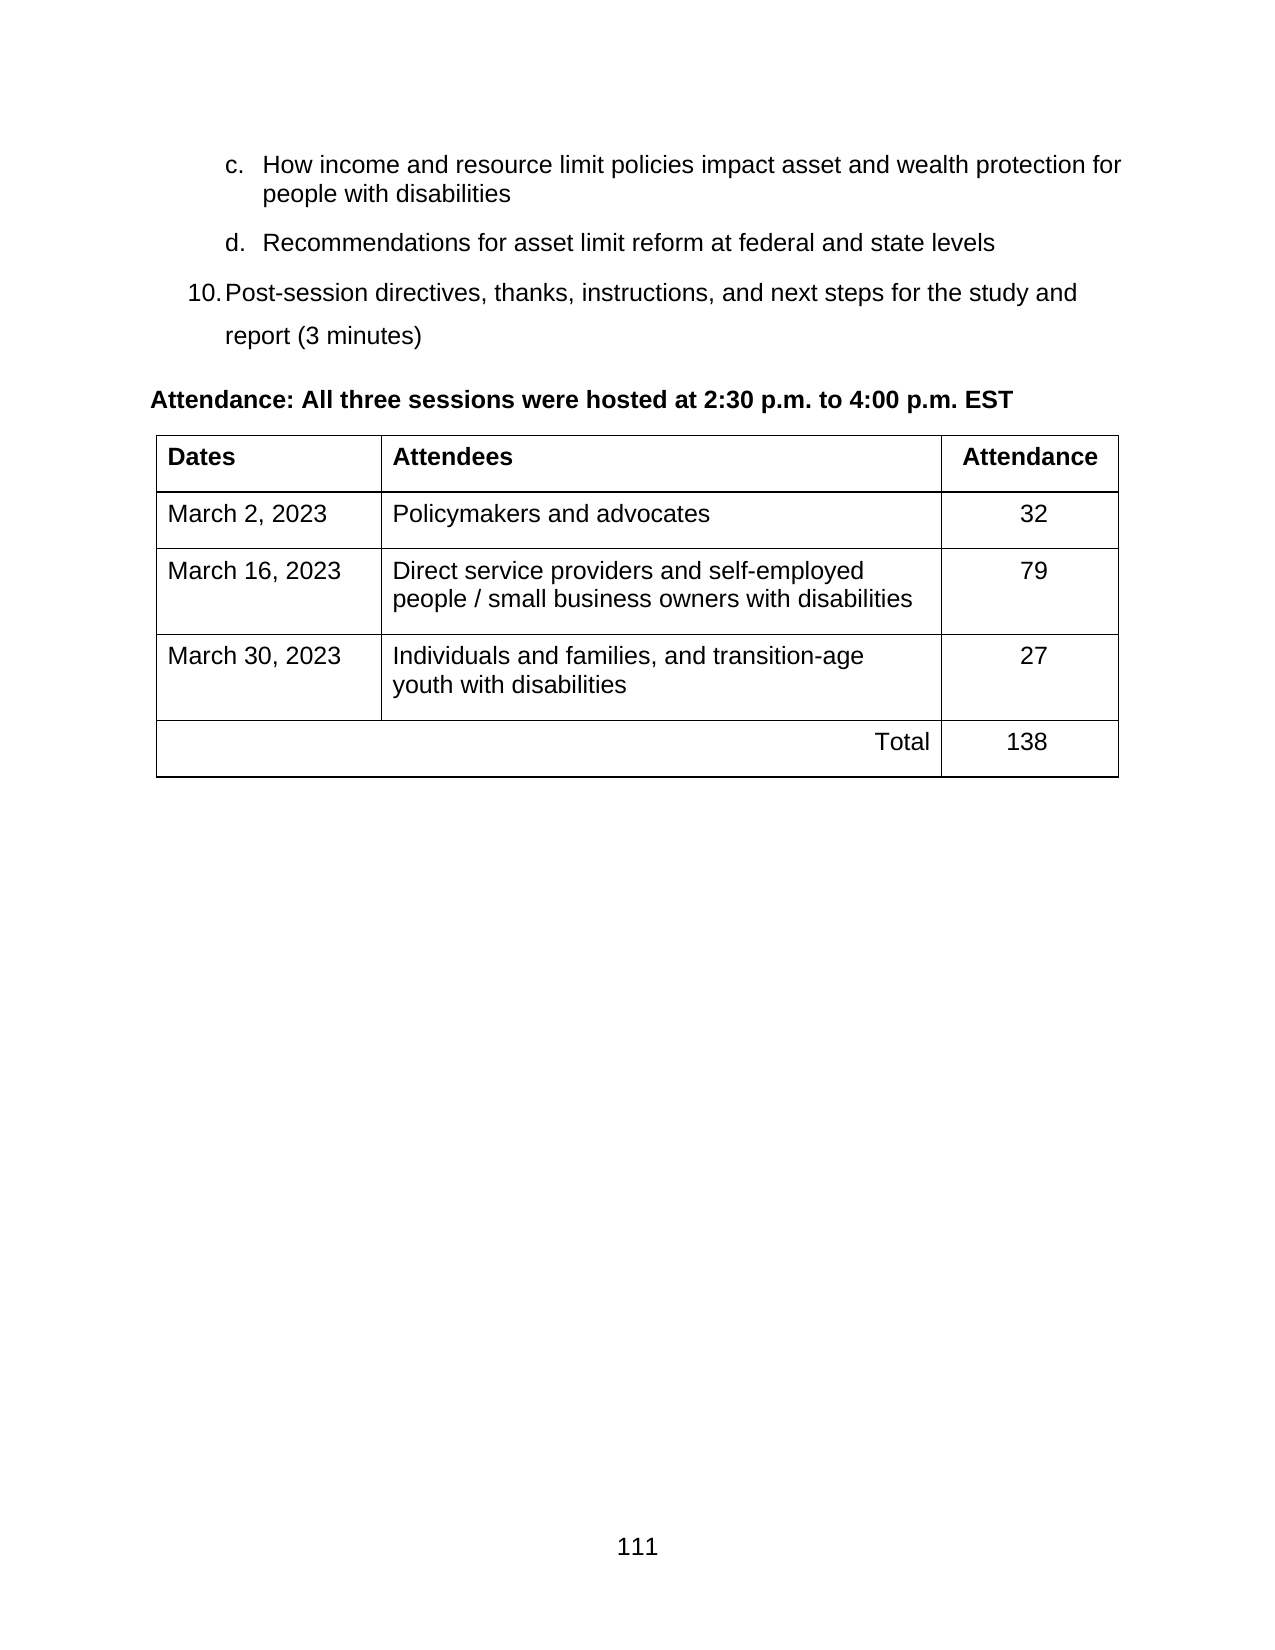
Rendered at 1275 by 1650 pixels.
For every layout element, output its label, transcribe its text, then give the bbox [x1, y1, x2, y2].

table_cell 79 [942, 549, 1118, 634]
table_cell Total [157, 721, 941, 776]
table_cell 27 [942, 635, 1118, 719]
table_cell 138 [942, 721, 1118, 776]
table_cell Direct service providers and self-employed people / small business owners with disabilities [382, 549, 941, 634]
table_cell March 2, 2023 [157, 493, 381, 548]
table_cell Policymakers and advocates [382, 493, 941, 548]
table_header Dates [157, 436, 381, 491]
table_cell Individuals and families, and transition-age youth with disabilities [382, 635, 941, 719]
text Post-session directives, thanks, instructions, and next steps for the study and report (3 minutes) [187, 278, 1125, 350]
text Attendance: All three sessions were hosted at 2:30 p.m. to 4:00 p.m. EST [150, 385, 1125, 414]
list c. How income and resource limit policies impact asset and wealth protection for people with disabilities [225, 150, 1125, 207]
table_cell 32 [942, 493, 1118, 548]
table_header Attendance [942, 436, 1118, 491]
list d. Recommendations for asset limit reform at federal and state levels [225, 228, 1125, 257]
table_cell March 16, 2023 [157, 549, 381, 634]
table_header Attendees [382, 436, 941, 491]
table_cell March 30, 2023 [157, 635, 381, 719]
